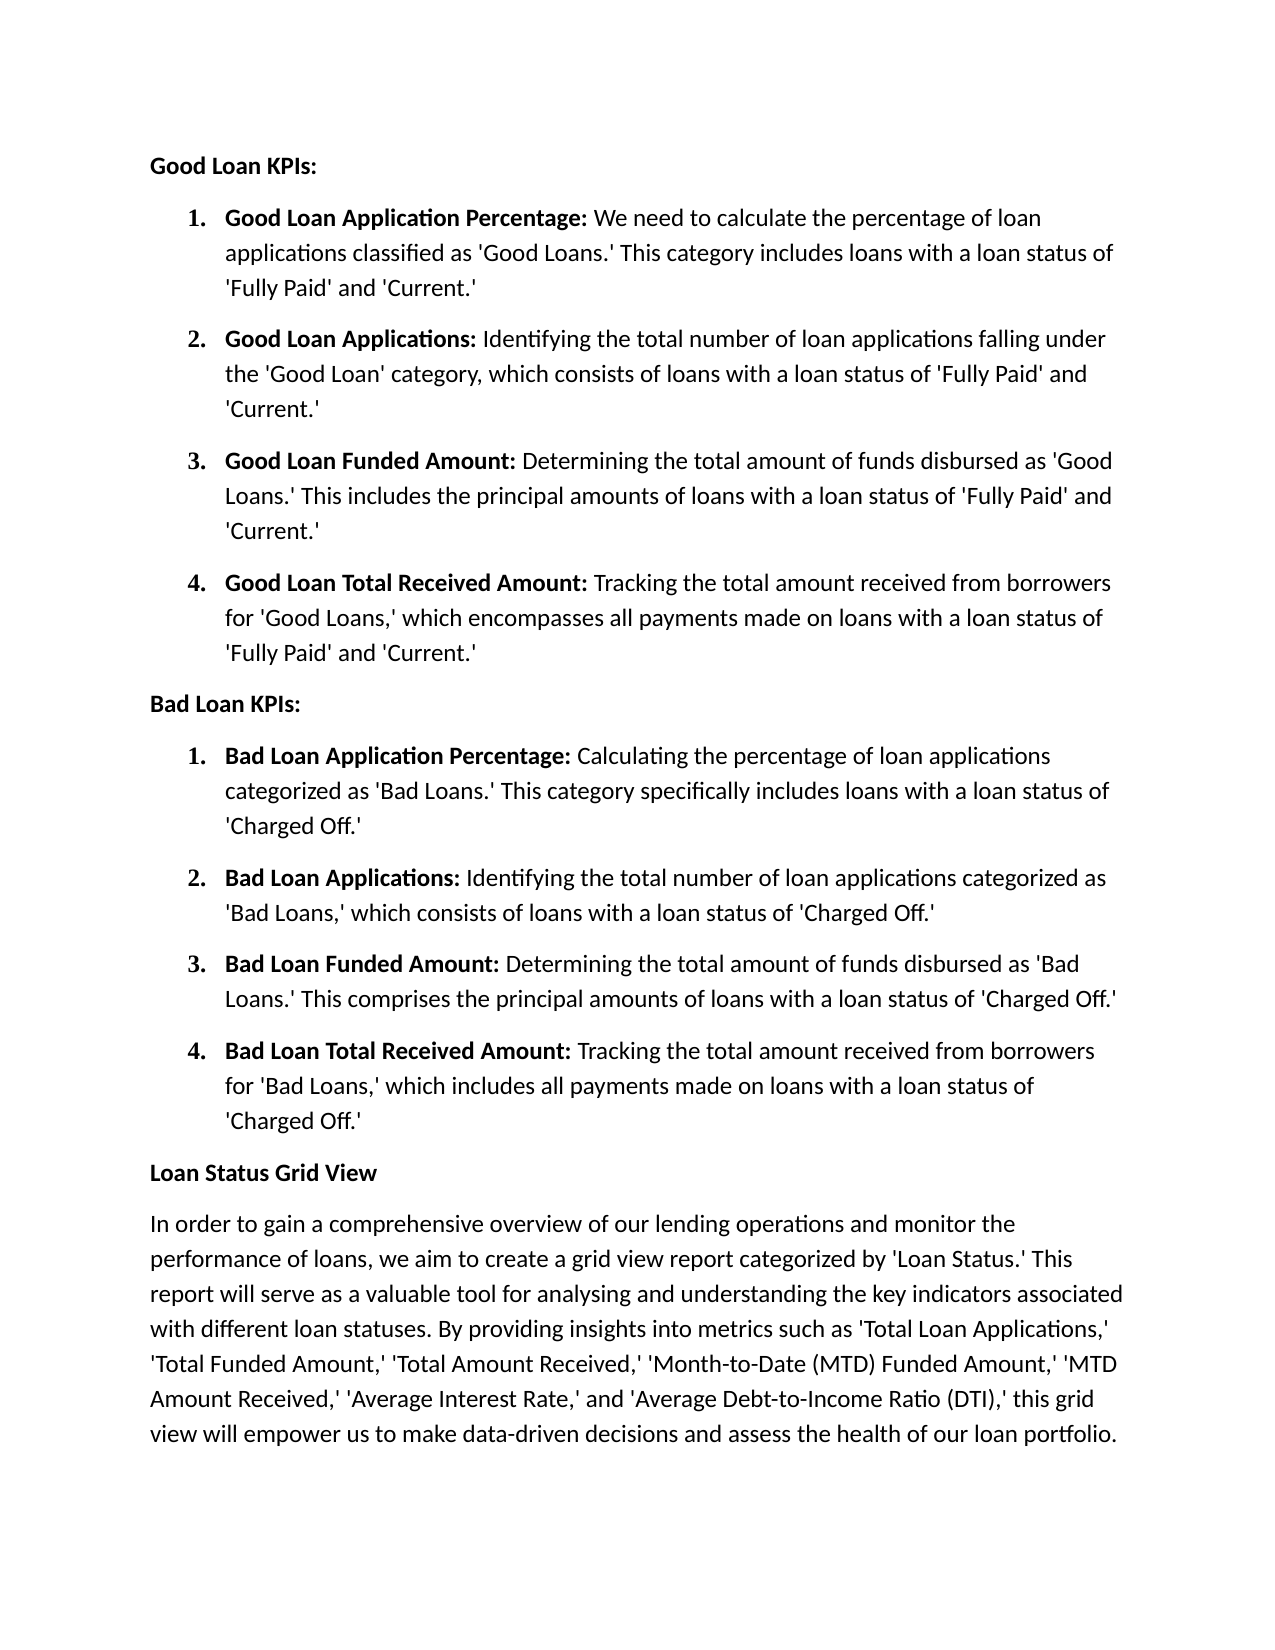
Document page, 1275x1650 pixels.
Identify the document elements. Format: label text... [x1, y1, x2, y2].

list Bad Loan Funded Amount: Determining the total amount of funds disbursed as 'Bad Loans.' This comprises the principal amounts of loans with a loan status of 'Charged Off.' [187, 948, 1125, 1014]
list Bad Loan Applications: Identifying the total number of loan applications categorized as 'Bad Loans,' which consists of loans with a loan status of 'Charged Off.' [187, 862, 1125, 927]
text Bad Loan KPIs: [150, 688, 1125, 719]
list Good Loan Applications: Identifying the total number of loan applications falling under the 'Good Loan' category, which consists of loans with a loan status of 'Fully Paid' and 'Current.' [187, 323, 1125, 424]
list Good Loan Application Percentage: We need to calculate the percentage of loan applications classified as 'Good Loans.' This category includes loans with a loan status of 'Fully Paid' and 'Current.' [187, 202, 1125, 302]
text Loan Status Grid View [150, 1157, 1125, 1187]
text In order to gain a comprehensive overview of our lending operations and monitor the performance of loans, we aim to create a grid view report categorized by 'Loan Status.' This report will serve as a valuable tool for analysing and understanding the key indicators associated with different loan statuses. By providing insights into metrics such as 'Total Loan Applications,' 'Total Funded Amount,' 'Total Amount Received,' 'Month-to-Date (MTD) Funded Amount,' 'MTD Amount Received,' 'Average Interest Rate,' and 'Average Debt-to-Income Ratio (DTI),' this grid view will empower us to make data-driven decisions and assess the health of our loan portfolio. [150, 1208, 1125, 1449]
list Good Loan Funded Amount: Determining the total amount of funds disbursed as 'Good Loans.' This includes the principal amounts of loans with a loan status of 'Fully Paid' and 'Current.' [187, 445, 1125, 546]
list Bad Loan Application Percentage: Calculating the percentage of loan applications categorized as 'Bad Loans.' This category specifically includes loans with a loan status of 'Charged Off.' [187, 740, 1125, 841]
text Good Loan KPIs: [150, 150, 1125, 181]
list Good Loan Total Received Amount: Tracking the total amount received from borrowers for 'Good Loans,' which encompasses all payments made on loans with a loan status of 'Fully Paid' and 'Current.' [187, 567, 1125, 667]
list Bad Loan Total Received Amount: Tracking the total amount received from borrowers for 'Bad Loans,' which includes all payments made on loans with a loan status of 'Charged Off.' [187, 1035, 1125, 1136]
